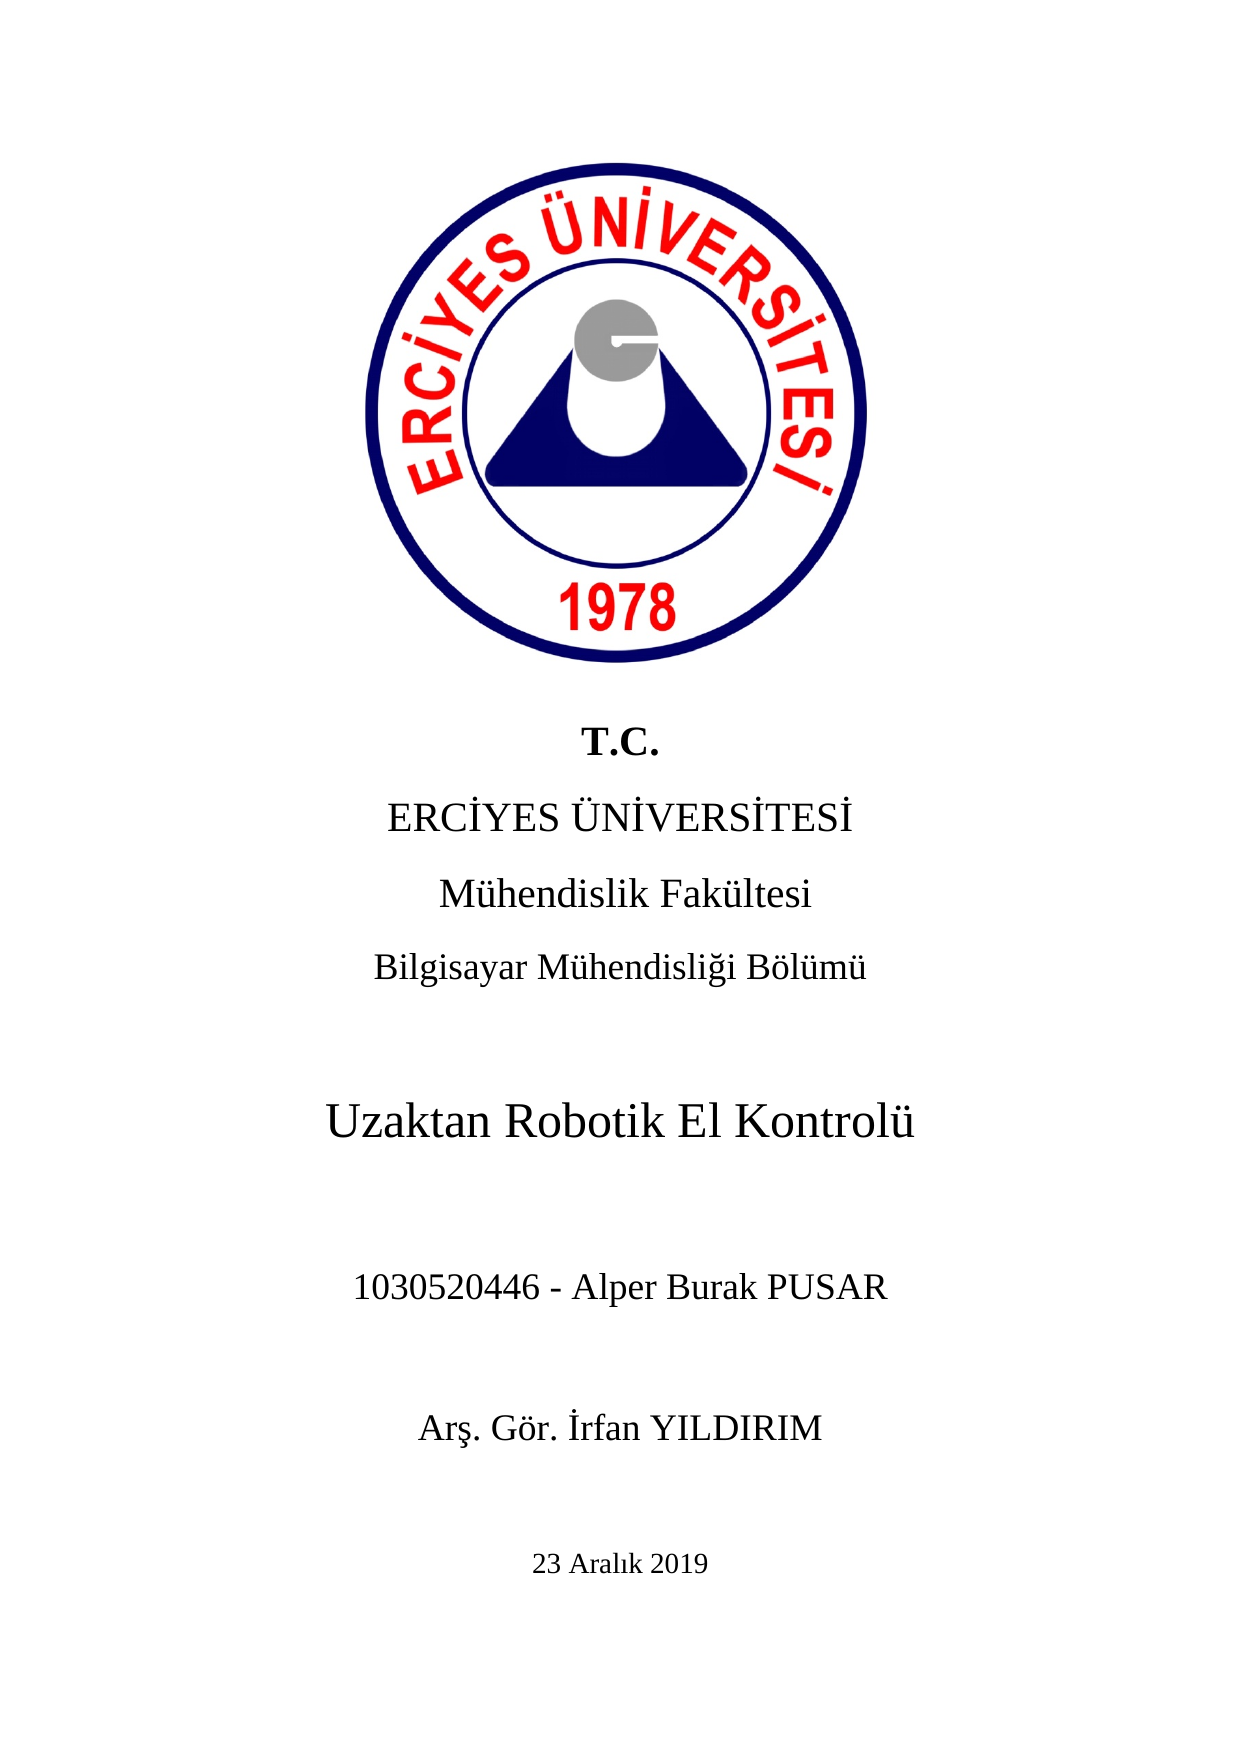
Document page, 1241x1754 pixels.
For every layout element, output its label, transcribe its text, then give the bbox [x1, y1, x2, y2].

text 23 Aralık 2019 [148, 1546, 1093, 1579]
text Arş. Gör. İrfan YILDIRIM [148, 1405, 1093, 1448]
text Uzaktan Robotik El Kontrolü [148, 1091, 1093, 1148]
text ERCİYES ÜNİVERSİTESİ [148, 792, 1093, 840]
text T.C. [148, 716, 1093, 764]
text Bilgisayar Mühendisliği Bölümü [148, 944, 1093, 987]
text Mühendislik Fakültesi [148, 868, 1093, 916]
picture [340, 147, 900, 692]
text 1030520446 - Alper Burak PUSAR [148, 1264, 1093, 1307]
